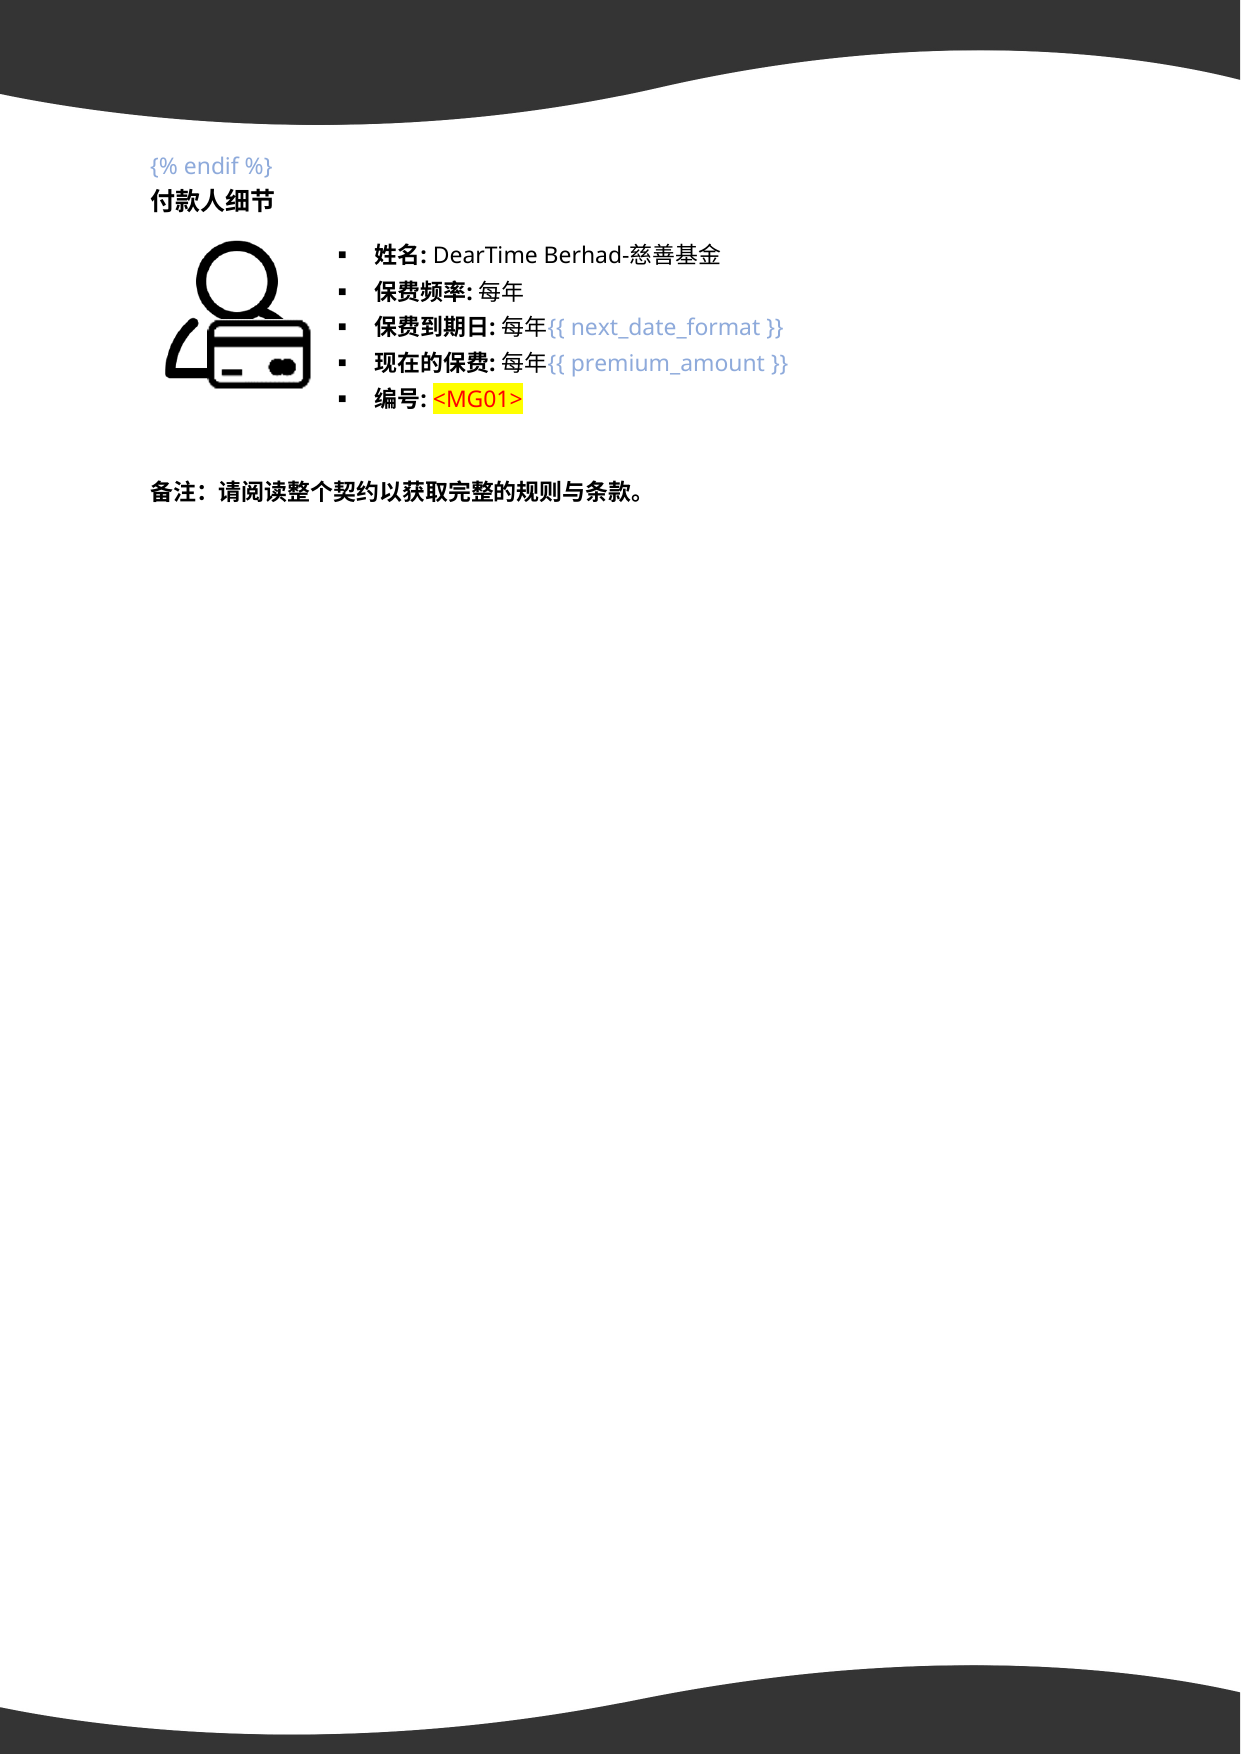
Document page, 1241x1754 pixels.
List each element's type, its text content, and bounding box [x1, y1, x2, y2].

picture [0, 0, 1241, 1754]
text {% endif %} [150, 150, 1090, 181]
text 备注：请阅读整个契约以获取完整的规则与条款。 [150, 473, 1090, 507]
text 付款人细节 [150, 181, 1090, 217]
table_header 姓名: DearTime Berhad-慈善基金 保费频率: 每年 保费到期日: 每年{{ next_date_format }} 现在的保费: 每年{{ premium_amount }} 编号: <MG01> [326, 238, 1119, 473]
table_header [150, 238, 326, 473]
